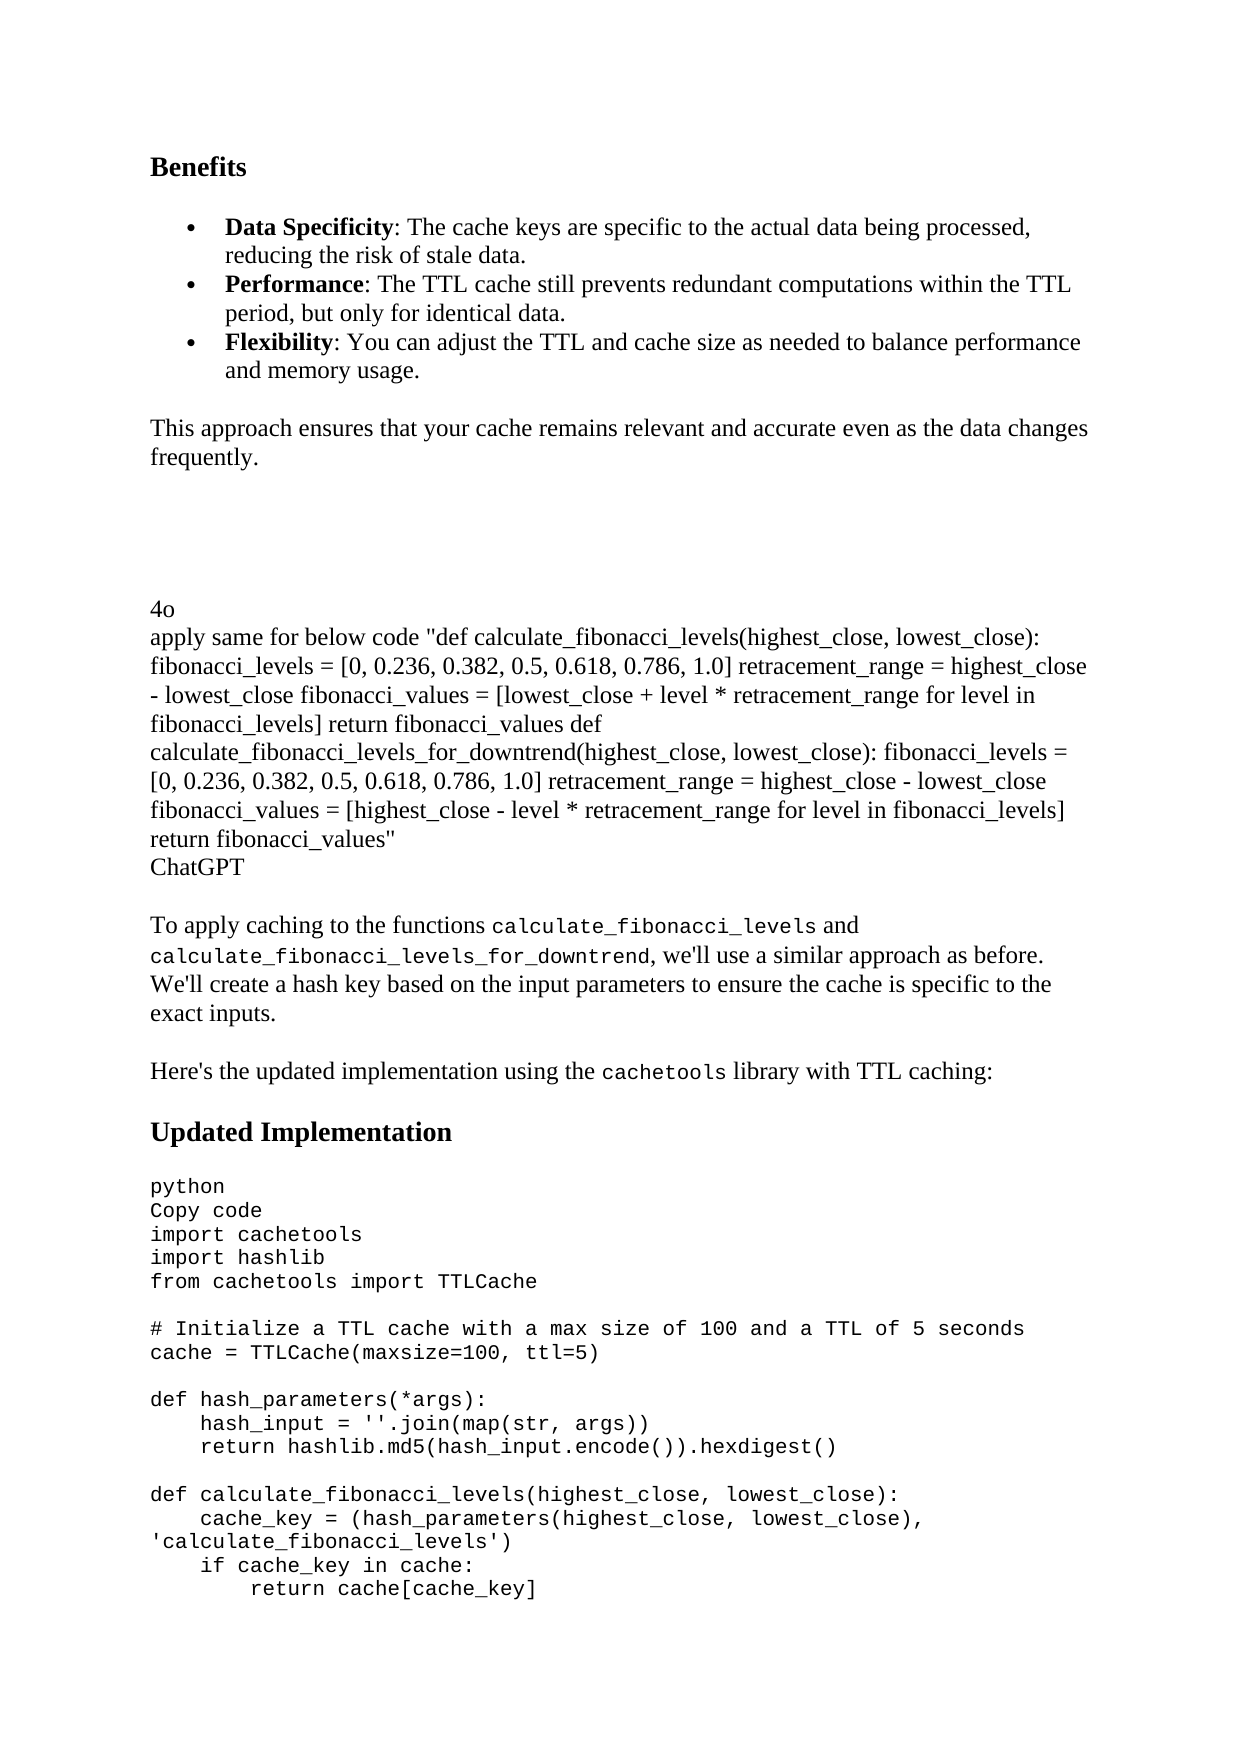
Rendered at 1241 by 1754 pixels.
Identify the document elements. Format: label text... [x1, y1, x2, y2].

text cache_key = (hash_parameters(highest_close, lowest_close), 'calculate_fibonacci_levels') [150, 1507, 1090, 1555]
text Here's the updated implementation using the cachetools library with TTL caching: [150, 1056, 1090, 1086]
text hash_input = ''.join(map(str, args)) [150, 1413, 1090, 1437]
text # Initialize a TTL cache with a max size of 100 and a TTL of 5 seconds [150, 1318, 1090, 1342]
text if cache_key in cache: [150, 1555, 1090, 1578]
text ChatGPT [150, 852, 1090, 881]
text Copy code [150, 1200, 1090, 1224]
text To apply caching to the functions calculate_fibonacci_levels and calculate_fibonacci_levels_for_downtrend, we'll use a similar approach as before. We'll create a hash key based on the input parameters to ensure the cache is specific to the exact inputs. [150, 910, 1090, 1027]
text def hash_parameters(*args): [150, 1389, 1090, 1413]
text Updated Implementation [150, 1115, 1090, 1147]
text apply same for below code "def calculate_fibonacci_levels(highest_close, lowest_close): fibonacci_levels = [0, 0.236, 0.382, 0.5, 0.618, 0.786, 1.0] retracement_range = highest_close - lowest_close fibonacci_values = [lowest_close + level * retracement_range for level in fibonacci_levels] return fibonacci_values def calculate_fibonacci_levels_for_downtrend(highest_close, lowest_close): fibonacci_levels = [0, 0.236, 0.382, 0.5, 0.618, 0.786, 1.0] retracement_range = highest_close - lowest_close fibonacci_values = [highest_close - level * retracement_range for level in fibonacci_levels] return fibonacci_values" [150, 622, 1090, 852]
text Benefits [150, 150, 1090, 182]
text def calculate_fibonacci_levels(highest_close, lowest_close): [150, 1484, 1090, 1507]
text python [150, 1176, 1090, 1200]
text cache = TTLCache(maxsize=100, ttl=5) [150, 1342, 1090, 1366]
text from cachetools import TTLCache [150, 1271, 1090, 1295]
text import hashlib [150, 1247, 1090, 1271]
text import cachetools [150, 1224, 1090, 1247]
text return hashlib.md5(hash_input.encode()).hexdigest() [150, 1437, 1090, 1460]
list Data Specificity: The cache keys are specific to the actual data being processed, reducing the risk of stale data. [187, 212, 1090, 269]
list Performance: The TTL cache still prevents redundant computations within the TTL period, but only for identical data. [187, 269, 1090, 327]
text This approach ensures that your cache remains relevant and accurate even as the data changes frequently. [150, 413, 1090, 471]
list Flexibility: You can adjust the TTL and cache size as needed to balance performance and memory usage. [187, 327, 1090, 384]
text 4o [150, 594, 1090, 622]
text return cache[cache_key] [150, 1578, 1090, 1602]
